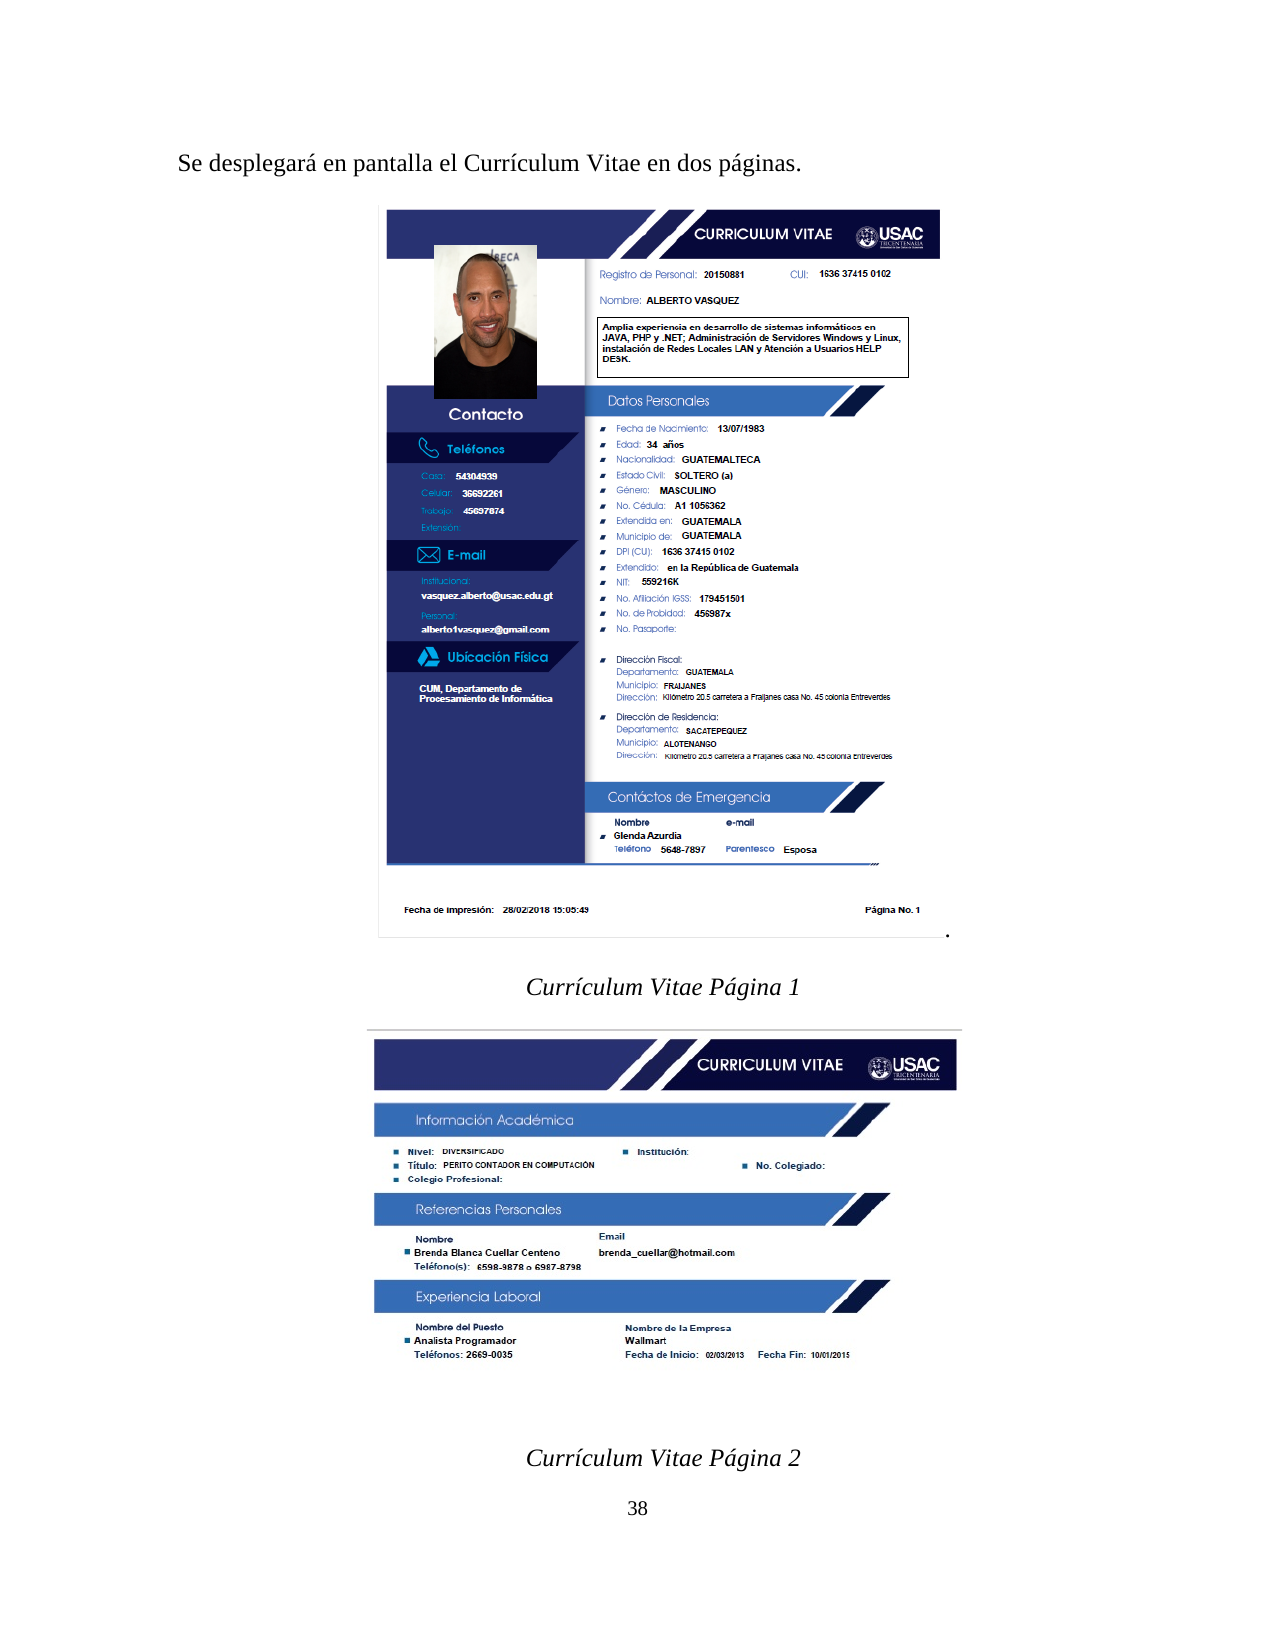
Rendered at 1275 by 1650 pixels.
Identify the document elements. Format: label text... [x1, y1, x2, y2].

picture [378, 205, 945, 938]
picture [366, 1029, 963, 1414]
text Currículum Vitae Página 1 [177, 972, 1152, 1001]
text Se desplegará en pantalla el Currículum Vitae en dos páginas. [177, 148, 1152, 176]
text Currículum Vitae Página 2 [177, 1443, 1152, 1471]
